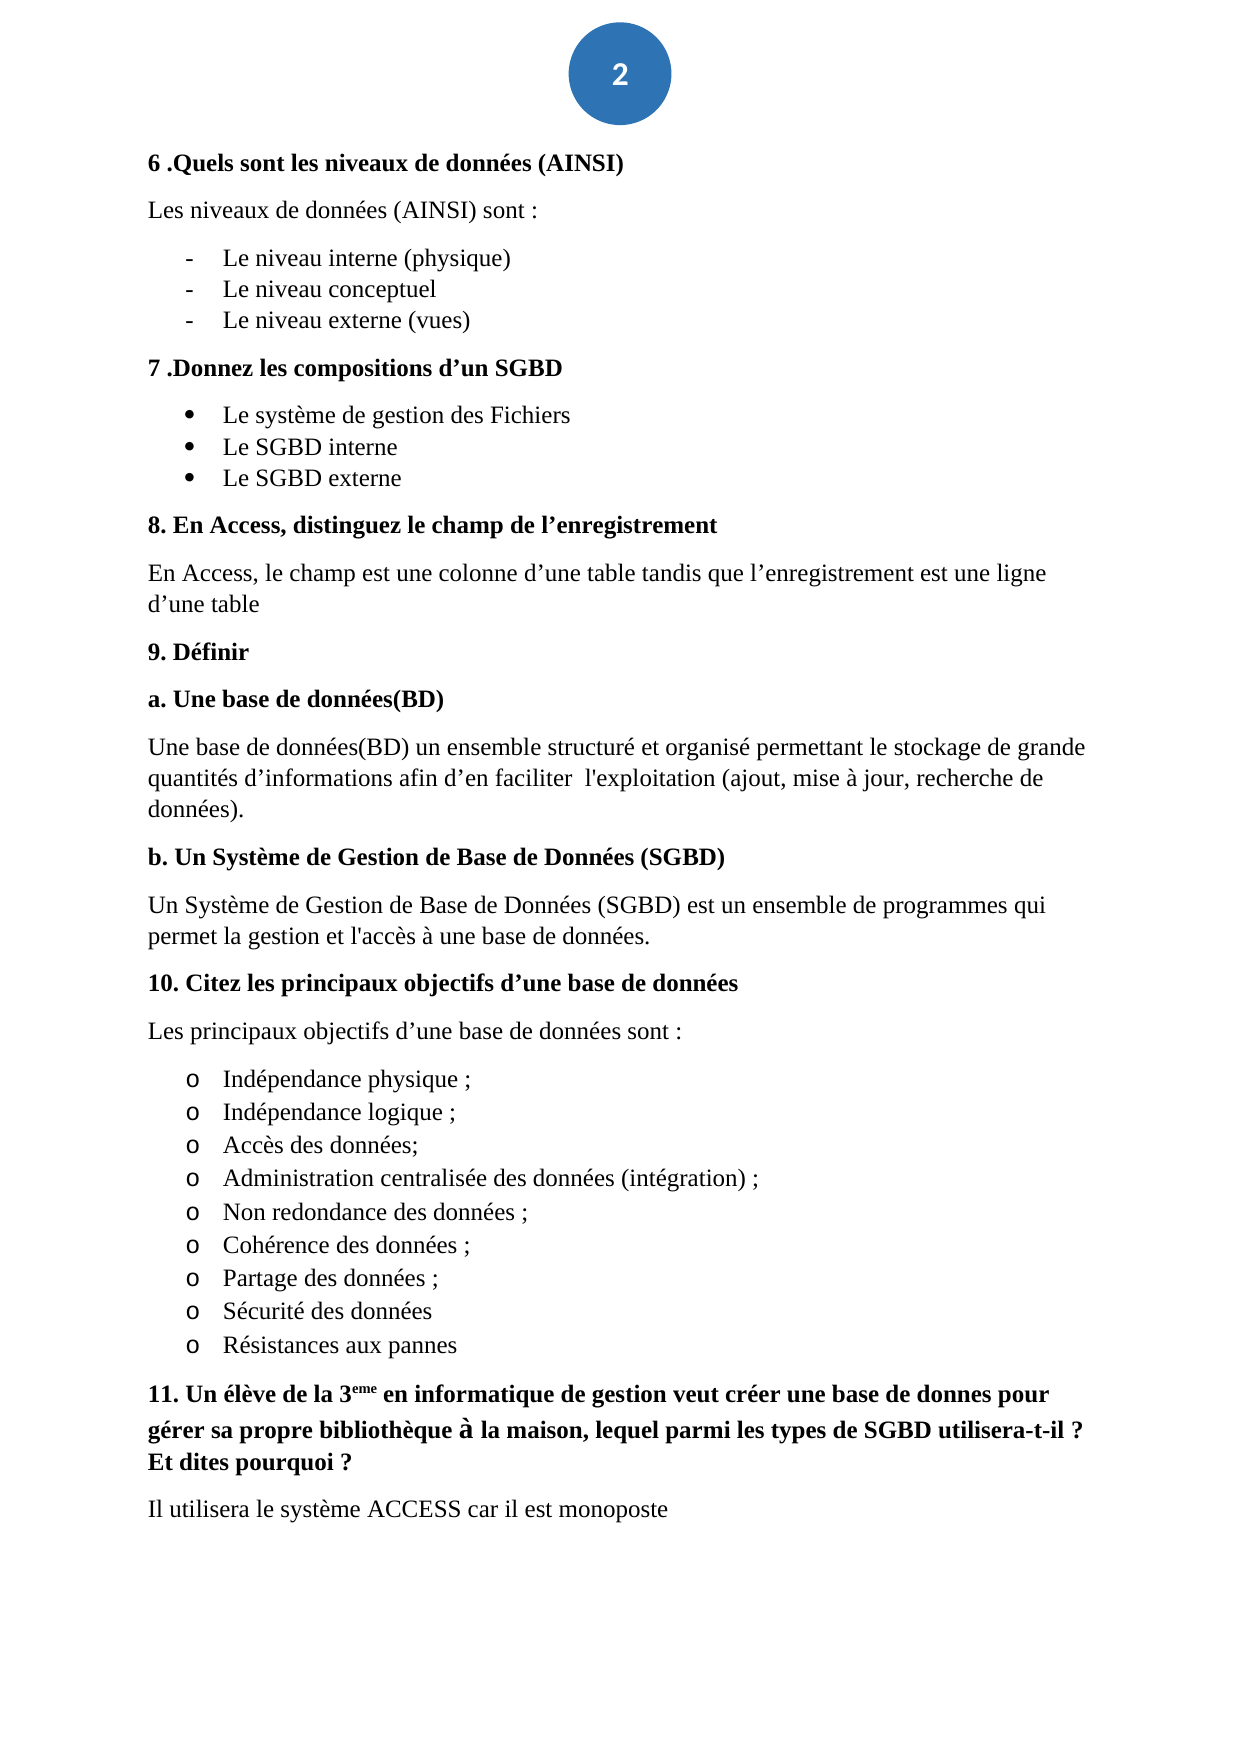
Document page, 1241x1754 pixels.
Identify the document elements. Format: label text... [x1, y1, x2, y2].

text Un Système de Gestion de Base de Données (SGBD) est un ensemble de programmes qui permet la gestion et l'accès à une base de données. [148, 890, 1093, 949]
text 10. Citez les principaux objectifs d’une base de données [148, 968, 1093, 997]
text a. Une base de données(BD) [148, 684, 1093, 713]
text En Access, le champ est une colonne d’une table tandis que l’enregistrement est une ligne d’une table [148, 558, 1093, 618]
list Indépendance physique ; [185, 1064, 1093, 1095]
text b. Un Système de Gestion de Base de Données (SGBD) [148, 842, 1093, 871]
list Le niveau externe (vues) [185, 305, 1093, 334]
list Indépendance logique ; [185, 1097, 1093, 1128]
list Le SGBD externe [185, 463, 1093, 491]
list Partage des données ; [185, 1263, 1093, 1294]
text 7 .Donnez les compositions d’un SGBD [148, 353, 1093, 382]
list Le SGBD interne [185, 432, 1093, 460]
list Sécurité des données [185, 1296, 1093, 1327]
list Résistances aux pannes [185, 1330, 1093, 1361]
text Les niveaux de données (AINSI) sont : [148, 195, 1093, 224]
list Le niveau interne (physique) [185, 243, 1093, 272]
text Il utilisera le système ACCESS car il est monoposte [148, 1494, 1093, 1523]
list Non redondance des données ; [185, 1197, 1093, 1228]
list Cohérence des données ; [185, 1230, 1093, 1261]
text Les principaux objectifs d’une base de données sont : [148, 1016, 1093, 1045]
text 11. Un élève de la 3eme en informatique de gestion veut créer une base de donnes pour gérer sa propre bibliothèque à la maison, lequel parmi les types de SGBD utilisera-t-il ? Et dites pourquoi ? [148, 1379, 1093, 1476]
text 9. Définir [148, 637, 1093, 666]
text Une base de données(BD) un ensemble structuré et organisé permettant le stockage de grande quantités d’informations afin d’en faciliter l'exploitation (ajout, mise à jour, recherche de données). [148, 732, 1093, 823]
list Le niveau conceptuel [185, 274, 1093, 303]
list Le système de gestion des Fichiers [185, 401, 1093, 429]
text 6 .Quels sont les niveaux de données (AINSI) [148, 148, 1093, 176]
text 8. En Access, distinguez le champ de l’enregistrement [148, 510, 1093, 539]
list Accès des données; [185, 1130, 1093, 1161]
list Administration centralisée des données (intégration) ; [185, 1163, 1093, 1194]
